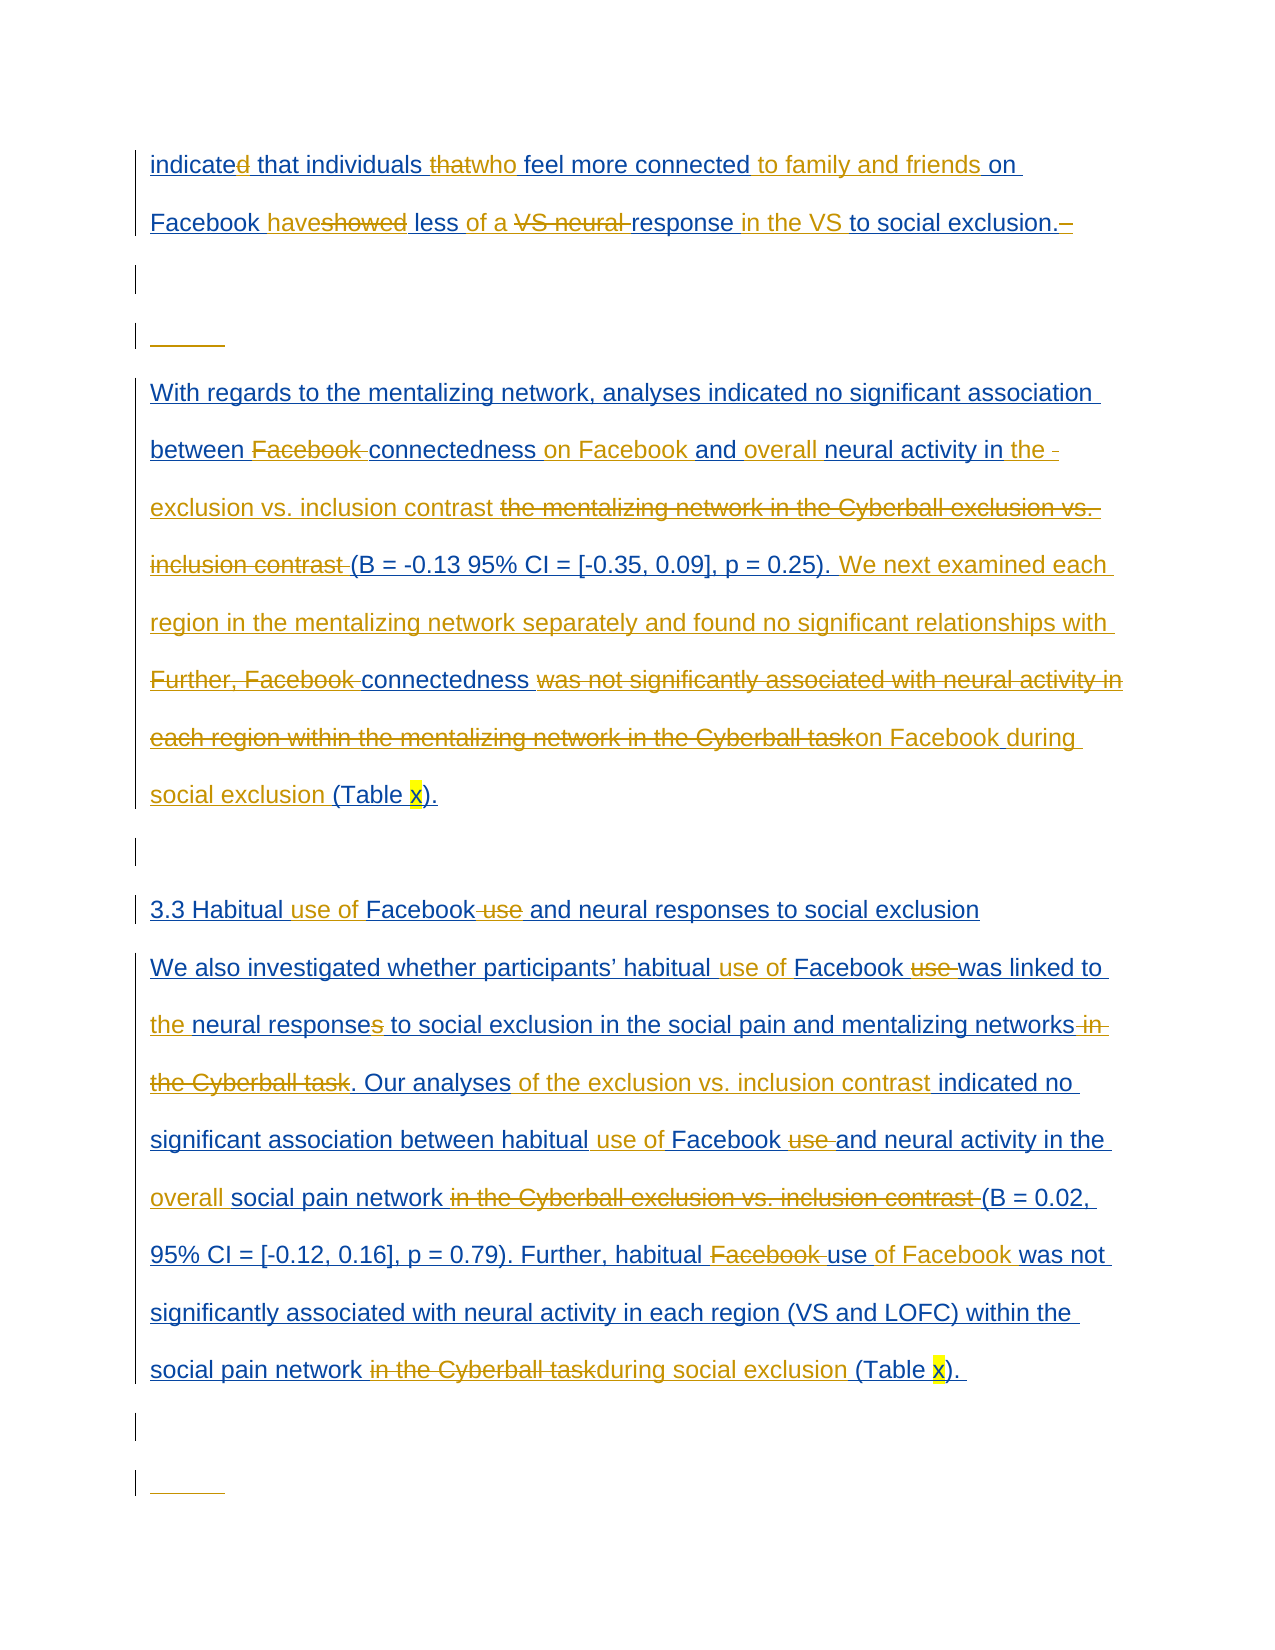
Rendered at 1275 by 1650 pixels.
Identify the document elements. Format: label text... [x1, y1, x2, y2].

text ; Figure 2a [150, 150, 1125, 236]
